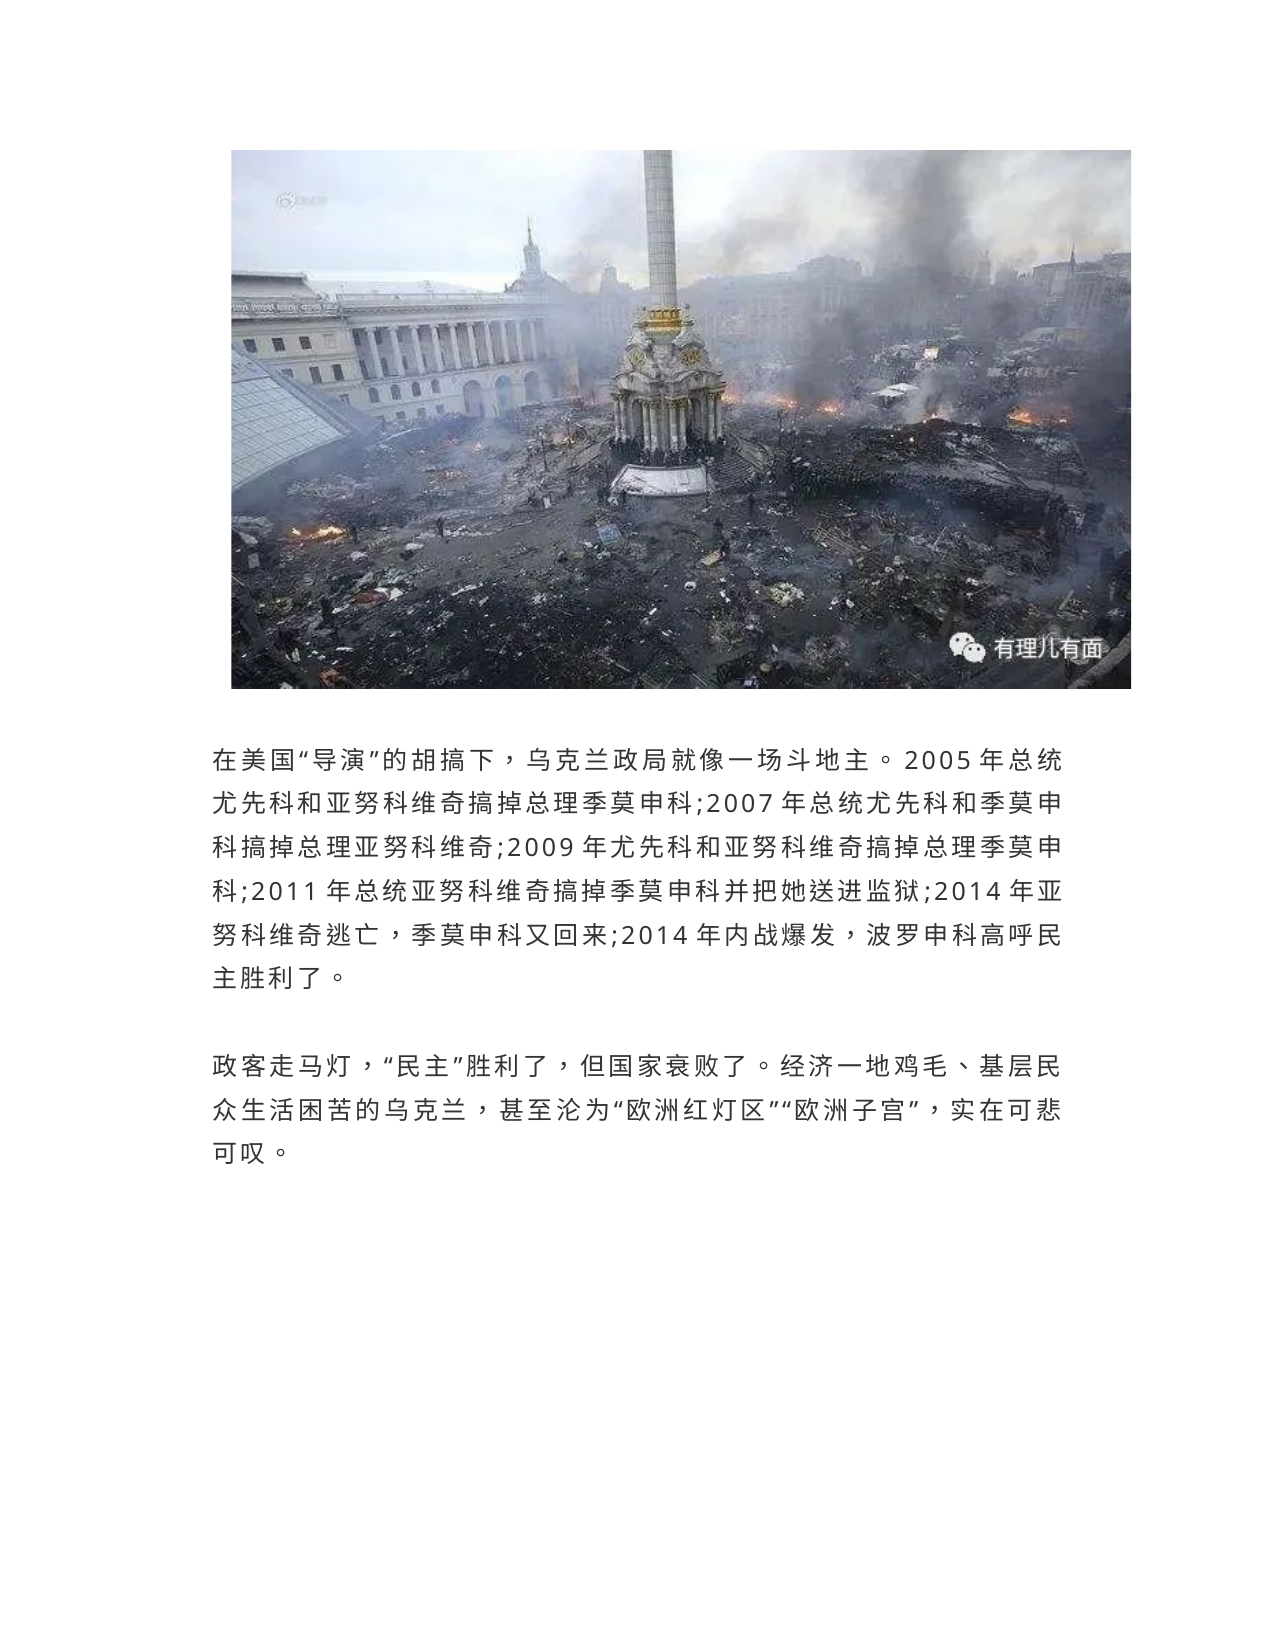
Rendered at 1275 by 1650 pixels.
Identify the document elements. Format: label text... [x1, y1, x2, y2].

text 政客走马灯，“民主”胜利了，但国家衰败了。经济一地鸡毛、基层民众生活困苦的乌克兰，甚至沦为“欧洲红灯区”“欧洲子宫”，实在可悲可叹。 [212, 1039, 1062, 1170]
picture [231, 150, 1132, 689]
text 在美国“导演”的胡搞下，乌克兰政局就像一场斗地主。2005年总统尤先科和亚努科维奇搞掉总理季莫申科;2007年总统尤先科和季莫申科搞掉总理亚努科维奇;2009年尤先科和亚努科维奇搞掉总理季莫申科;2011年总统亚努科维奇搞掉季莫申科并把她送进监狱;2014年亚努科维奇逃亡，季莫申科又回来;2014年内战爆发，波罗申科高呼民主胜利了。 [212, 733, 1062, 995]
